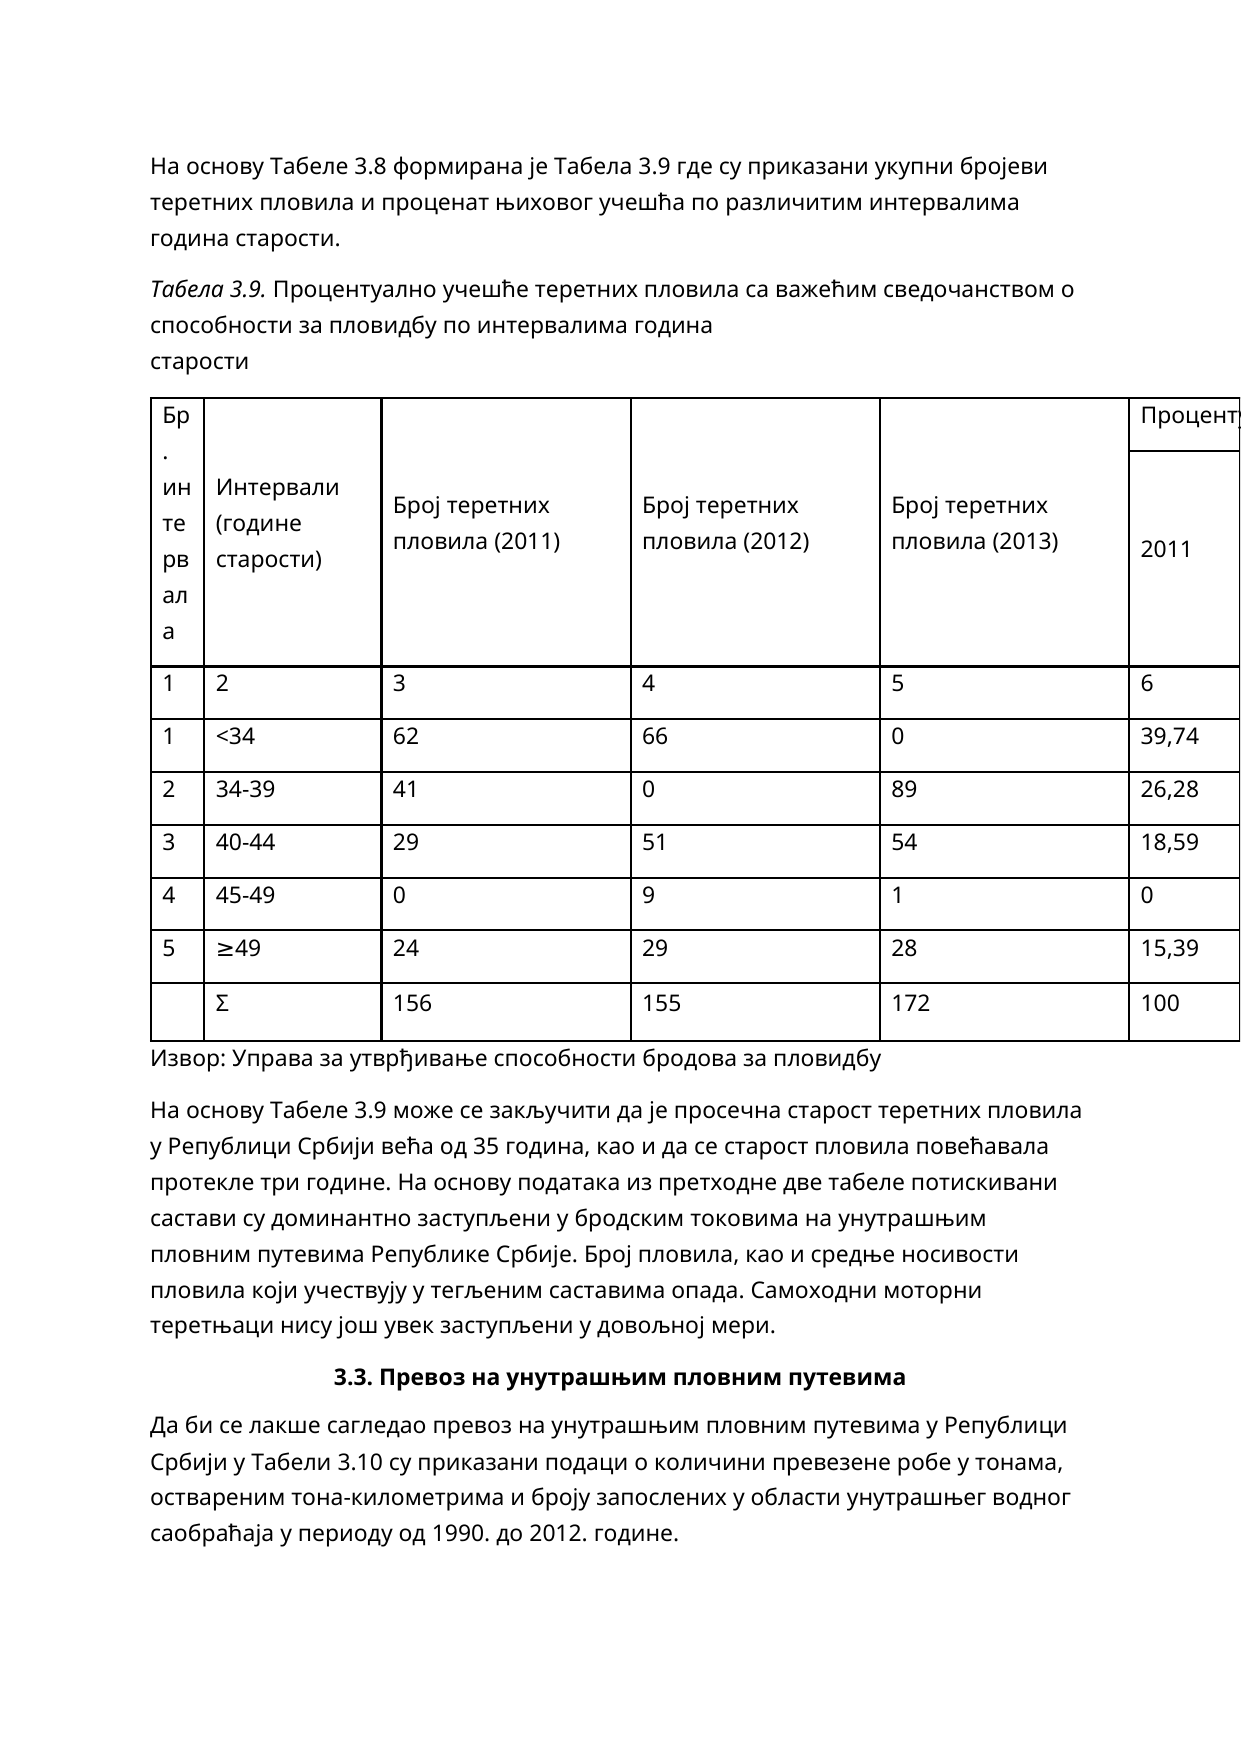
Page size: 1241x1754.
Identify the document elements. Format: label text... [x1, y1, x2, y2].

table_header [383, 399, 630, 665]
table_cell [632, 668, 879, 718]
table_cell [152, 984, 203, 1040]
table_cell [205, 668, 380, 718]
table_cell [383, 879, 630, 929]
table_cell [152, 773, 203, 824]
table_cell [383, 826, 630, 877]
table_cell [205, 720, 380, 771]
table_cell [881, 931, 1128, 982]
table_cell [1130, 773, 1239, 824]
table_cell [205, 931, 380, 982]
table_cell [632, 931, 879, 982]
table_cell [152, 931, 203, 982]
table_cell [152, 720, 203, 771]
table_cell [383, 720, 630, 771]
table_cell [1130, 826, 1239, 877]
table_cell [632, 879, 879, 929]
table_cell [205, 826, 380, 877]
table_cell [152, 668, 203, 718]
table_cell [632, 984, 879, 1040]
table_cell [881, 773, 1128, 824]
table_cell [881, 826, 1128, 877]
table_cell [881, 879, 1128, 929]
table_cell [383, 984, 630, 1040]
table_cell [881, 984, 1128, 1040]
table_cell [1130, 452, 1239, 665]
text 3.3. Превоз на унутрашњим пловним путевима [150, 1361, 1090, 1392]
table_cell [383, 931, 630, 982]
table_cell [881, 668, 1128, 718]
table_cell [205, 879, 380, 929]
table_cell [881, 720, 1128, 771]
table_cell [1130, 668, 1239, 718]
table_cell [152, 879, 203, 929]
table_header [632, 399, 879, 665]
text На основу Табеле 3.8 формирана је Табела 3.9 где су приказани укупни бројеви теретних пловила и проценат њиховог учешћа по различитим интервалима година старости. [150, 150, 1090, 253]
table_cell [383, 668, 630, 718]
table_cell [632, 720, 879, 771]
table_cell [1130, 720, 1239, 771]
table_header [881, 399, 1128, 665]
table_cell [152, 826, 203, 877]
text Табела 3.9. Процентуално учешће теретних пловила са важећим сведочанством о способности за пловидбу по интервалима година старости [150, 273, 1090, 377]
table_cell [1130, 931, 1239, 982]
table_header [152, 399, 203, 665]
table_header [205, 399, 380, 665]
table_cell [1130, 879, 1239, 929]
text Да би се лакше сагледао превоз на унутрашњим пловним путевима у Републици Србији у Табели 3.10 су приказани подаци о количини превезене робе у тонама, оствареним тона-километрима и броју запослених у области унутрашњег водног саобраћаја у периоду од 1990. до 2012. године. [150, 1409, 1090, 1548]
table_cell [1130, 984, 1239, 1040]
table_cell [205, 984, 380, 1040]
text На основу Табеле 3.9 може се закључити да је просечна старост теретних пловила у Републици Србији већа од 35 година, као и да се старост пловила повећавала протекле три године. На основу података из претходне две табеле потискивани састави су доминантно заступљени у бродским токовима на унутрашњим пловним путевима Републике Србије. Број пловила, као и средње носивости пловила који учествују у тегљеним саставима опада. Самоходни моторни теретњаци нису још увек заступљени у довољној мери. [150, 1094, 1090, 1341]
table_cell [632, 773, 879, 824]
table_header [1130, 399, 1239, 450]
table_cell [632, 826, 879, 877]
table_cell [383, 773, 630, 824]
text Извор: Управа за утврђивање способности бродова за пловидбу [150, 1042, 1090, 1073]
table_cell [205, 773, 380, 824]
